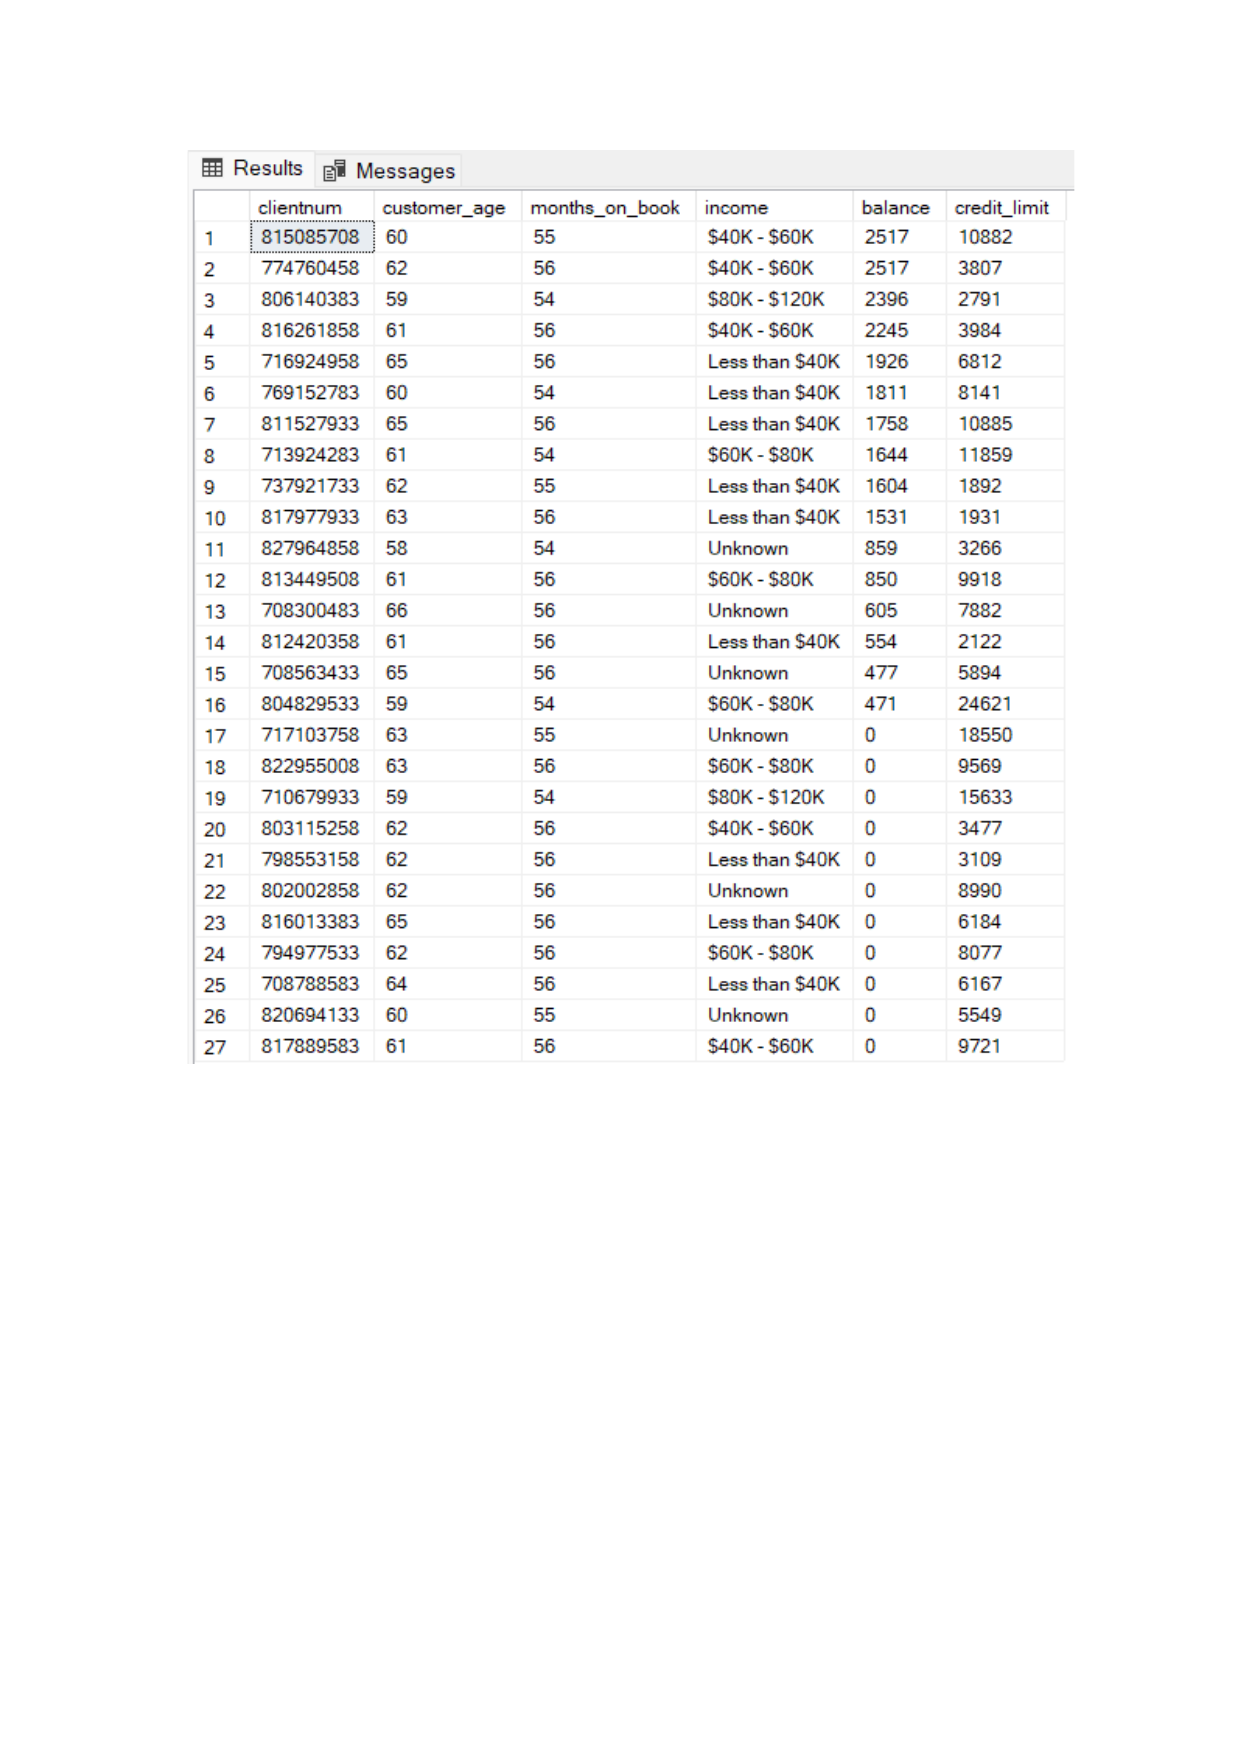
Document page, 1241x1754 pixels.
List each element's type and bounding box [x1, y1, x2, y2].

picture [187, 150, 1075, 1064]
